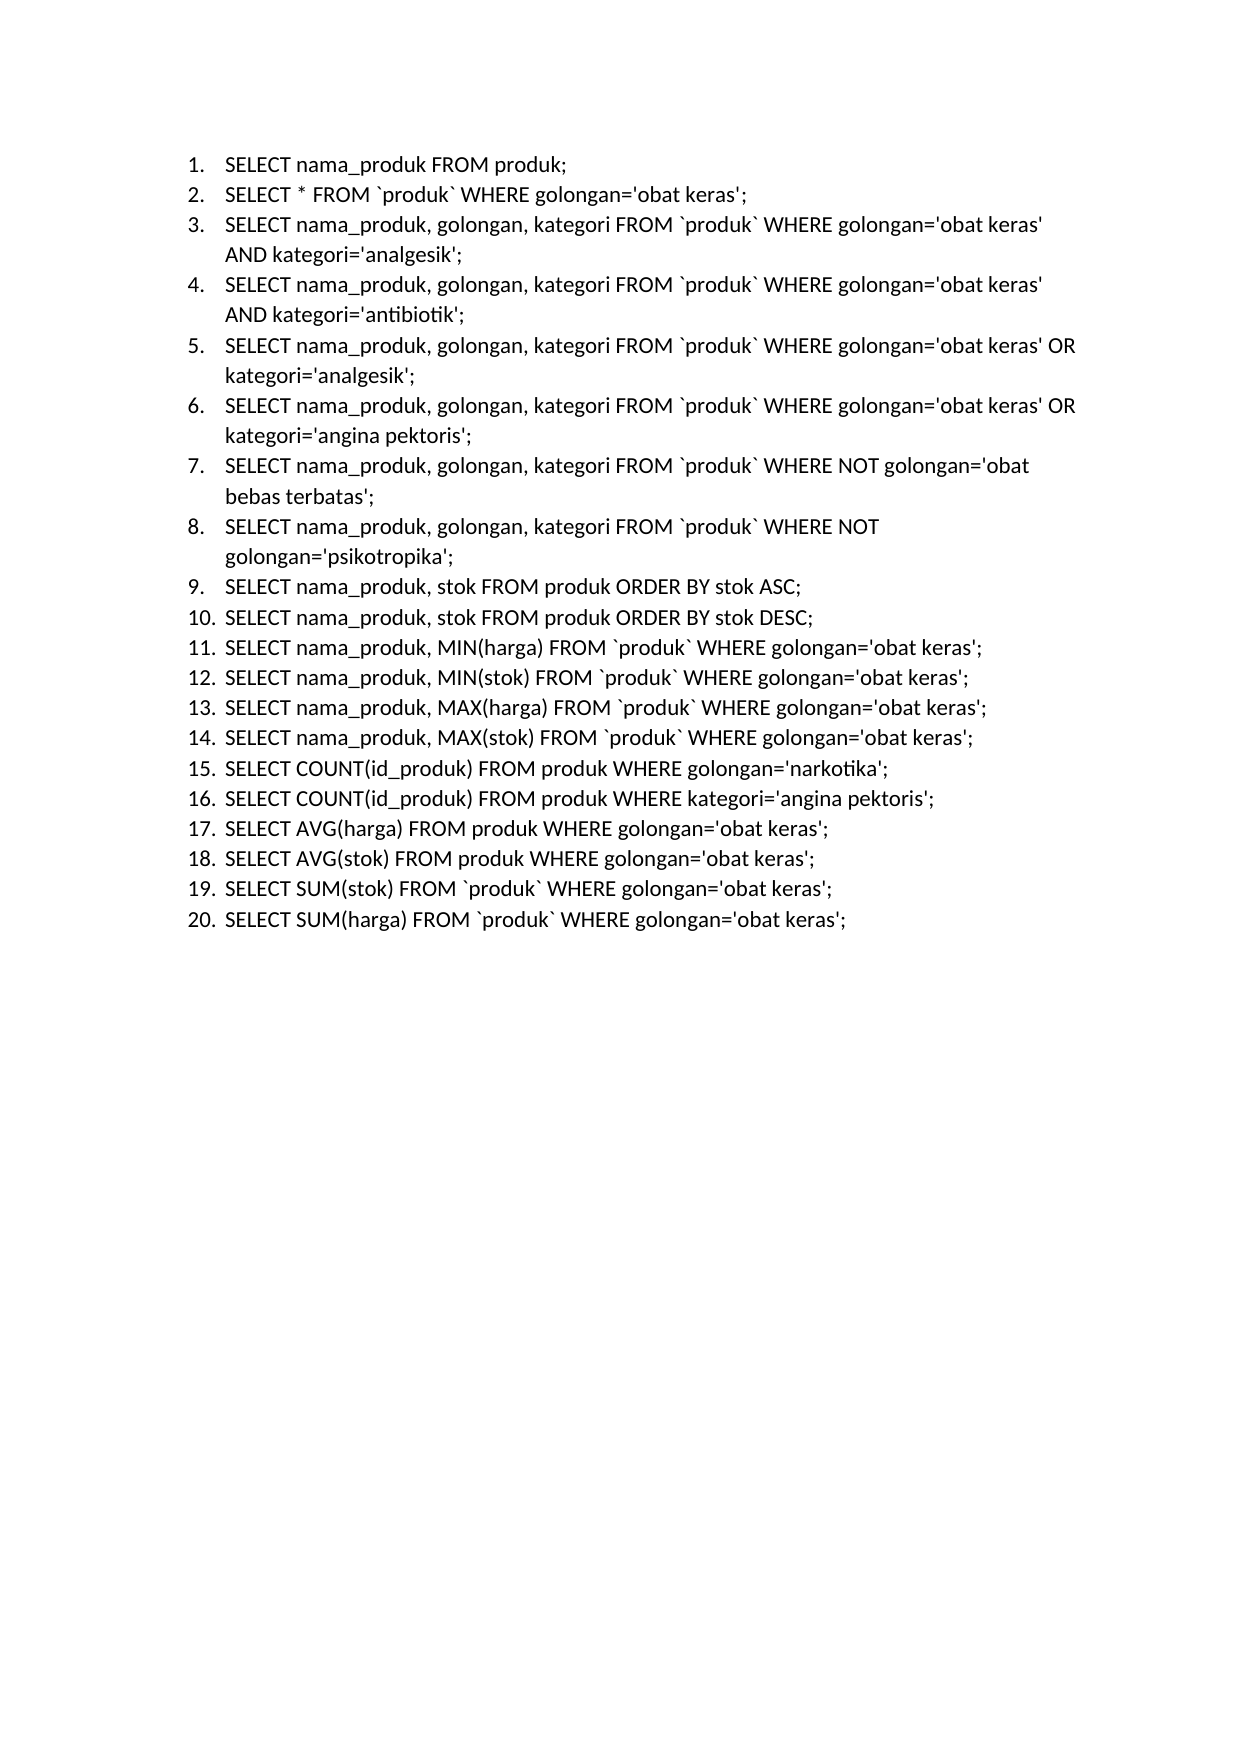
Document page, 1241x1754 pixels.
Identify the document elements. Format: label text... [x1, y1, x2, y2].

list SELECT nama_produk FROM produk; [187, 150, 1090, 178]
list SELECT nama_produk, golongan, kategori FROM `produk` WHERE golongan='obat keras' OR kategori='angina pektoris'; [187, 391, 1090, 449]
list SELECT nama_produk, stok FROM produk ORDER BY stok DESC; [187, 603, 1090, 631]
list SELECT nama_produk, golongan, kategori FROM `produk` WHERE NOT golongan='obat bebas terbatas'; [187, 452, 1090, 510]
list SELECT nama_produk, MIN(harga) FROM `produk` WHERE golongan='obat keras'; [187, 633, 1090, 661]
list SELECT nama_produk, golongan, kategori FROM `produk` WHERE golongan='obat keras' AND kategori='analgesik'; [187, 210, 1090, 268]
list SELECT nama_produk, stok FROM produk ORDER BY stok ASC; [187, 572, 1090, 600]
list SELECT AVG(harga) FROM produk WHERE golongan='obat keras'; [187, 814, 1090, 842]
list SELECT nama_produk, MIN(stok) FROM `produk` WHERE golongan='obat keras'; [187, 663, 1090, 691]
list SELECT AVG(stok) FROM produk WHERE golongan='obat keras'; [187, 844, 1090, 872]
list SELECT SUM(stok) FROM `produk` WHERE golongan='obat keras'; [187, 874, 1090, 902]
list SELECT nama_produk, golongan, kategori FROM `produk` WHERE golongan='obat keras' OR kategori='analgesik'; [187, 331, 1090, 389]
list SELECT nama_produk, MAX(stok) FROM `produk` WHERE golongan='obat keras'; [187, 723, 1090, 751]
list SELECT nama_produk, golongan, kategori FROM `produk` WHERE NOT golongan='psikotropika'; [187, 512, 1090, 570]
list SELECT COUNT(id_produk) FROM produk WHERE golongan='narkotika'; [187, 754, 1090, 782]
list SELECT SUM(harga) FROM `produk` WHERE golongan='obat keras'; [187, 905, 1090, 933]
list SELECT COUNT(id_produk) FROM produk WHERE kategori='angina pektoris'; [187, 784, 1090, 812]
list SELECT nama_produk, MAX(harga) FROM `produk` WHERE golongan='obat keras'; [187, 693, 1090, 721]
list SELECT * FROM `produk` WHERE golongan='obat keras'; [187, 180, 1090, 208]
list SELECT nama_produk, golongan, kategori FROM `produk` WHERE golongan='obat keras' AND kategori='antibiotik'; [187, 270, 1090, 328]
